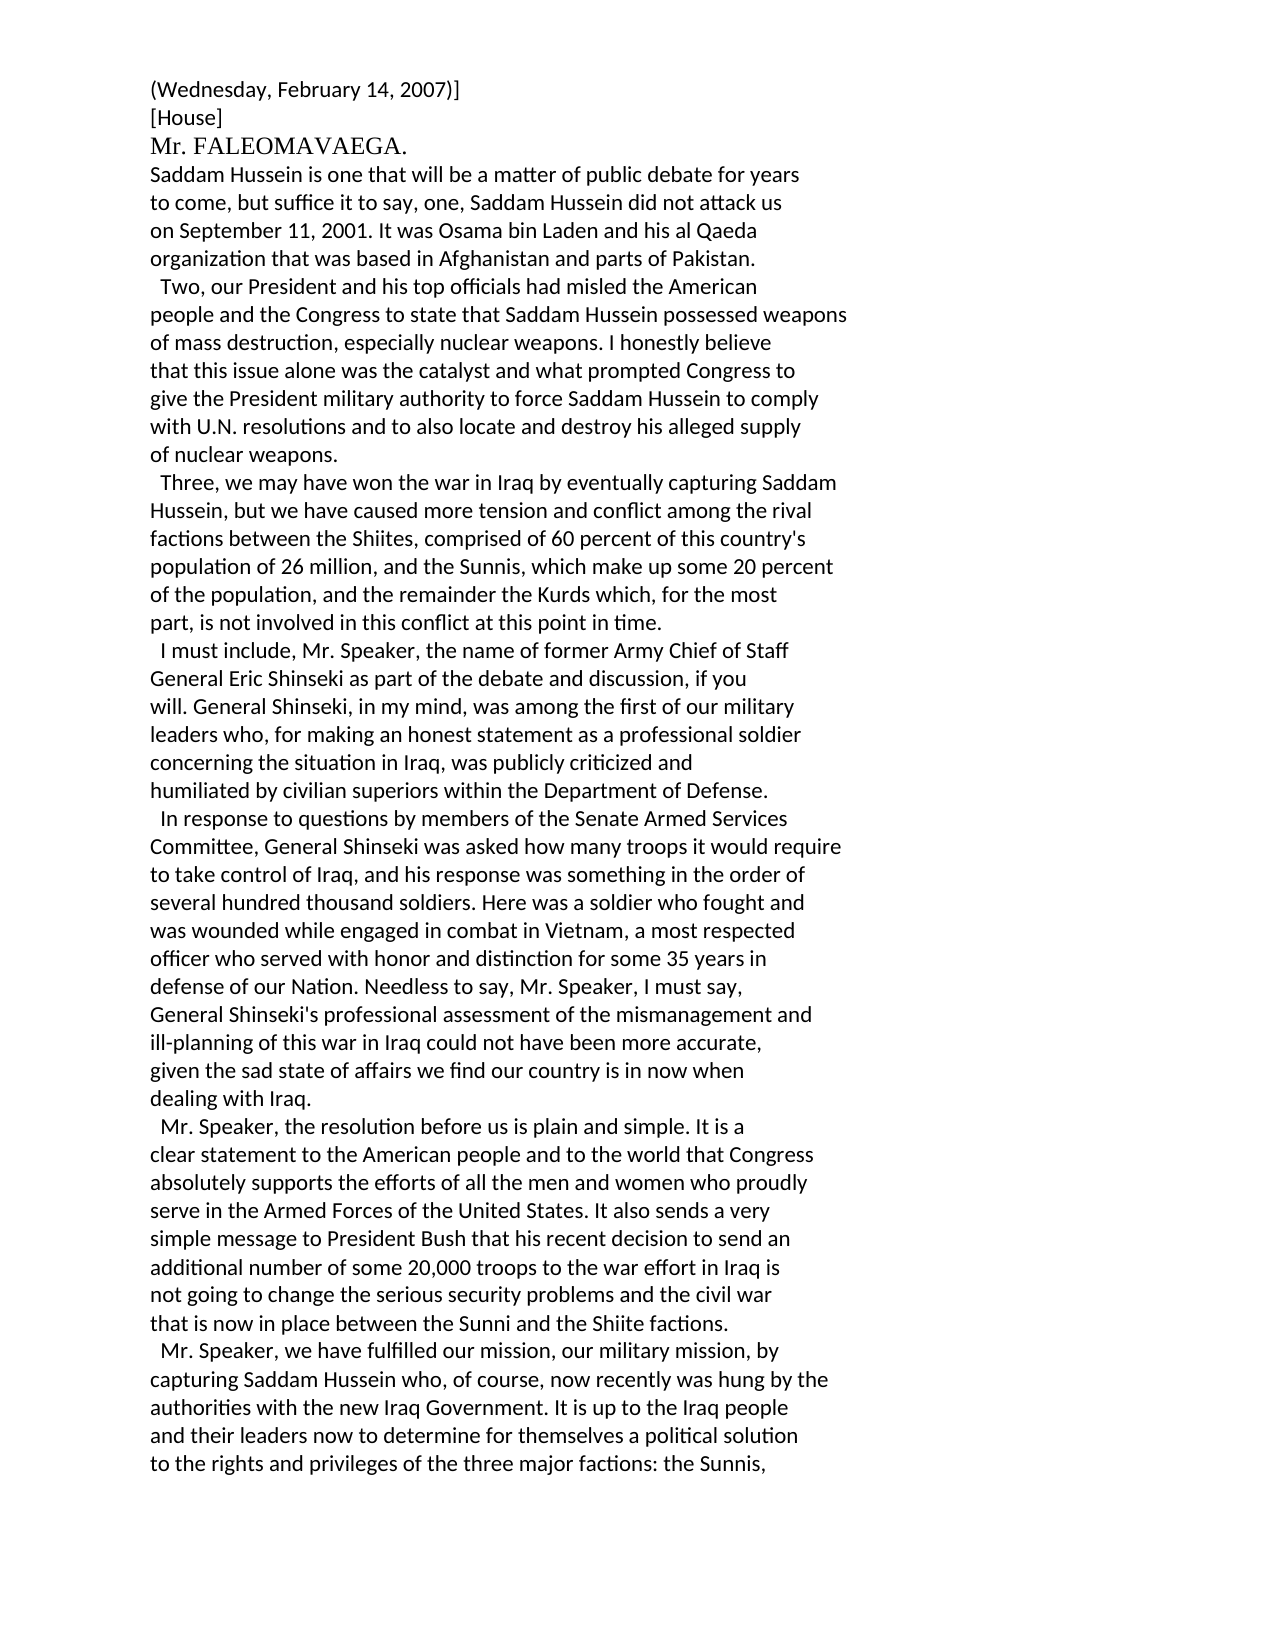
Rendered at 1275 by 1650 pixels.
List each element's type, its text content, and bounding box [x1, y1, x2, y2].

text will. General Shinseki, in my mind, was among the first of our military [150, 692, 1125, 720]
text concerning the situation in Iraq, was publicly criticized and [150, 748, 1125, 776]
text given the sad state of affairs we find our country is in now when [150, 1056, 1125, 1084]
text Committee, General Shinseki was asked how many troops it would require [150, 832, 1125, 860]
text and their leaders now to determine for themselves a political solution [150, 1421, 1125, 1449]
text to take control of Iraq, and his response was something in the order of [150, 860, 1125, 888]
text Three, we may have won the war in Iraq by eventually capturing Saddam [150, 468, 1125, 496]
text additional number of some 20,000 troops to the war effort in Iraq is [150, 1253, 1125, 1281]
text In response to questions by members of the Senate Armed Services [150, 804, 1125, 832]
text humiliated by civilian superiors within the Department of Defense. [150, 776, 1125, 804]
text part, is not involved in this conflict at this point in time. [150, 608, 1125, 636]
text dealing with Iraq. [150, 1084, 1125, 1112]
text of the population, and the remainder the Kurds which, for the most [150, 580, 1125, 608]
text of nuclear weapons. [150, 440, 1125, 468]
text not going to change the serious security problems and the civil war [150, 1281, 1125, 1309]
text give the President military authority to force Saddam Hussein to comply [150, 384, 1125, 412]
text simple message to President Bush that his recent decision to send an [150, 1224, 1125, 1253]
text several hundred thousand soldiers. Here was a soldier who fought and [150, 888, 1125, 916]
text that is now in place between the Sunni and the Shiite factions. [150, 1309, 1125, 1337]
text authorities with the new Iraq Government. It is up to the Iraq people [150, 1393, 1125, 1421]
text General Shinseki's professional assessment of the mismanagement and [150, 1000, 1125, 1028]
text of mass destruction, especially nuclear weapons. I honestly believe [150, 328, 1125, 356]
text clear statement to the American people and to the world that Congress [150, 1141, 1125, 1168]
text Mr. Speaker, we have fulfilled our mission, our military mission, by [150, 1337, 1125, 1365]
text Saddam Hussein is one that will be a matter of public debate for years [150, 160, 1125, 188]
text on September 11, 2001. It was Osama bin Laden and his al Qaeda [150, 216, 1125, 244]
text that this issue alone was the catalyst and what prompted Congress to [150, 356, 1125, 384]
text absolutely supports the efforts of all the men and women who proudly [150, 1168, 1125, 1197]
text leaders who, for making an honest statement as a professional soldier [150, 720, 1125, 748]
text people and the Congress to state that Saddam Hussein possessed weapons [150, 300, 1125, 328]
text factions between the Shiites, comprised of 60 percent of this country's [150, 524, 1125, 552]
text organization that was based in Afghanistan and parts of Pakistan. [150, 244, 1125, 272]
text with U.N. resolutions and to also locate and destroy his alleged supply [150, 412, 1125, 440]
text defense of our Nation. Needless to say, Mr. Speaker, I must say, [150, 972, 1125, 1000]
text Two, our President and his top officials had misled the American [150, 272, 1125, 300]
text Hussein, but we have caused more tension and conflict among the rival [150, 496, 1125, 524]
text officer who served with honor and distinction for some 35 years in [150, 944, 1125, 972]
text population of 26 million, and the Sunnis, which make up some 20 percent [150, 552, 1125, 580]
text Mr. Speaker, the resolution before us is plain and simple. It is a [150, 1112, 1125, 1141]
text to the rights and privileges of the three major factions: the Sunnis, [150, 1449, 1125, 1477]
text to come, but suffice it to say, one, Saddam Hussein did not attack us [150, 188, 1125, 216]
text General Eric Shinseki as part of the debate and discussion, if you [150, 664, 1125, 692]
text was wounded while engaged in combat in Vietnam, a most respected [150, 916, 1125, 944]
text serve in the Armed Forces of the United States. It also sends a very [150, 1197, 1125, 1224]
text ill-planning of this war in Iraq could not have been more accurate, [150, 1028, 1125, 1056]
text I must include, Mr. Speaker, the name of former Army Chief of Staff [150, 636, 1125, 664]
text capturing Saddam Hussein who, of course, now recently was hung by the [150, 1365, 1125, 1393]
